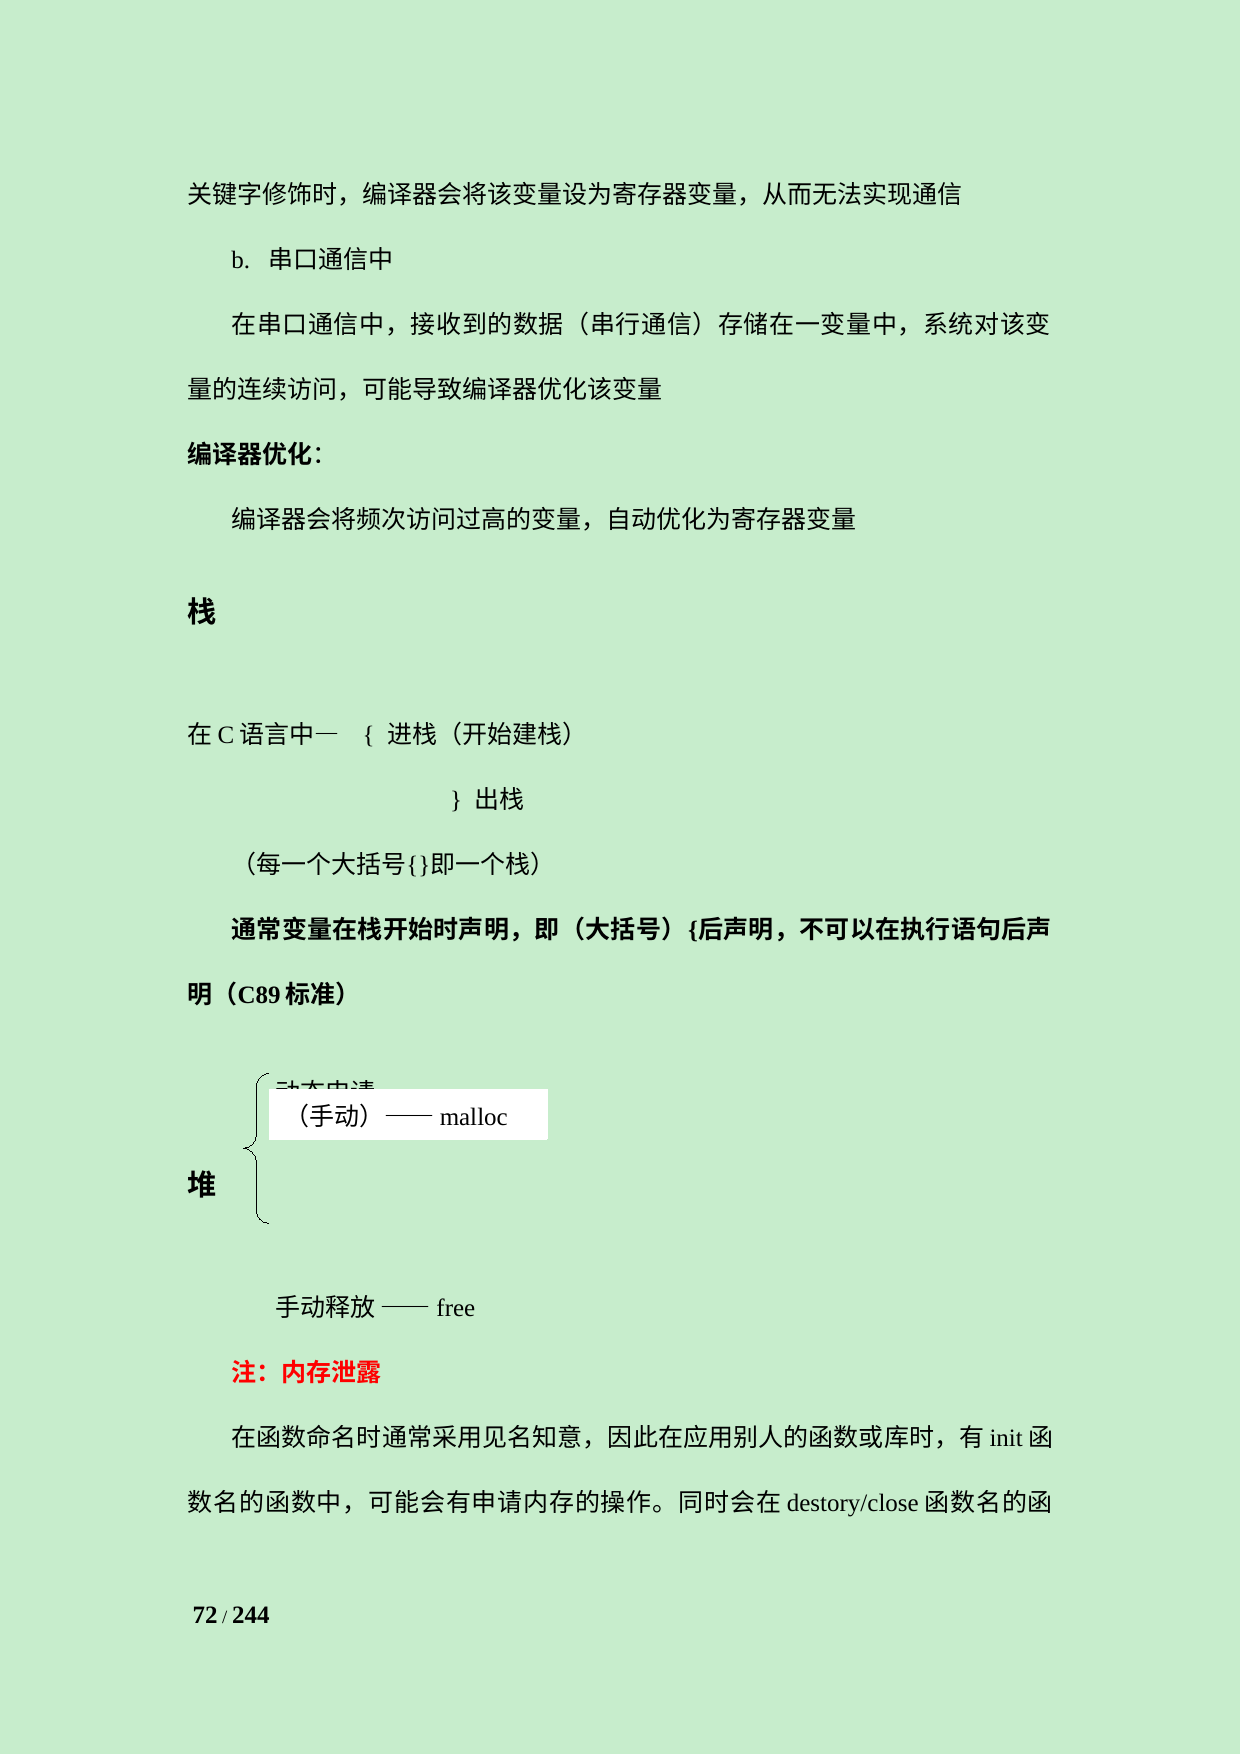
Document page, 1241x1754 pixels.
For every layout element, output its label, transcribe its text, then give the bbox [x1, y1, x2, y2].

subtitle 栈 [187, 577, 1053, 642]
list } 出栈 [450, 765, 1053, 830]
text 在C语言中— { 进栈（开始建栈） [187, 700, 1053, 765]
text 注：内存泄露 [187, 1338, 1053, 1403]
text 编译器会将频次访问过高的变量，自动优化为寄存器变量 [187, 485, 1053, 550]
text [187, 160, 1053, 225]
text 动态申请 [187, 1058, 1053, 1123]
text 编译器优化： [187, 420, 1053, 485]
subtitle 堆 [187, 1150, 1053, 1215]
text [187, 1403, 1053, 1533]
text （每一个大括号{}即一个栈） [187, 830, 1053, 895]
text 在串口通信中，接收到的数据（串行通信）存储在一变量中，系统对该变量的连续访问，可能导致编译器优化该变量 [187, 290, 1053, 420]
text 手动释放 —— free [187, 1273, 1053, 1338]
text 通常变量在栈开始时声明，即（大括号）{后声明，不可以在执行语句后声明（C89标准） [187, 895, 1053, 1025]
list 串口通信中 [231, 225, 1053, 290]
